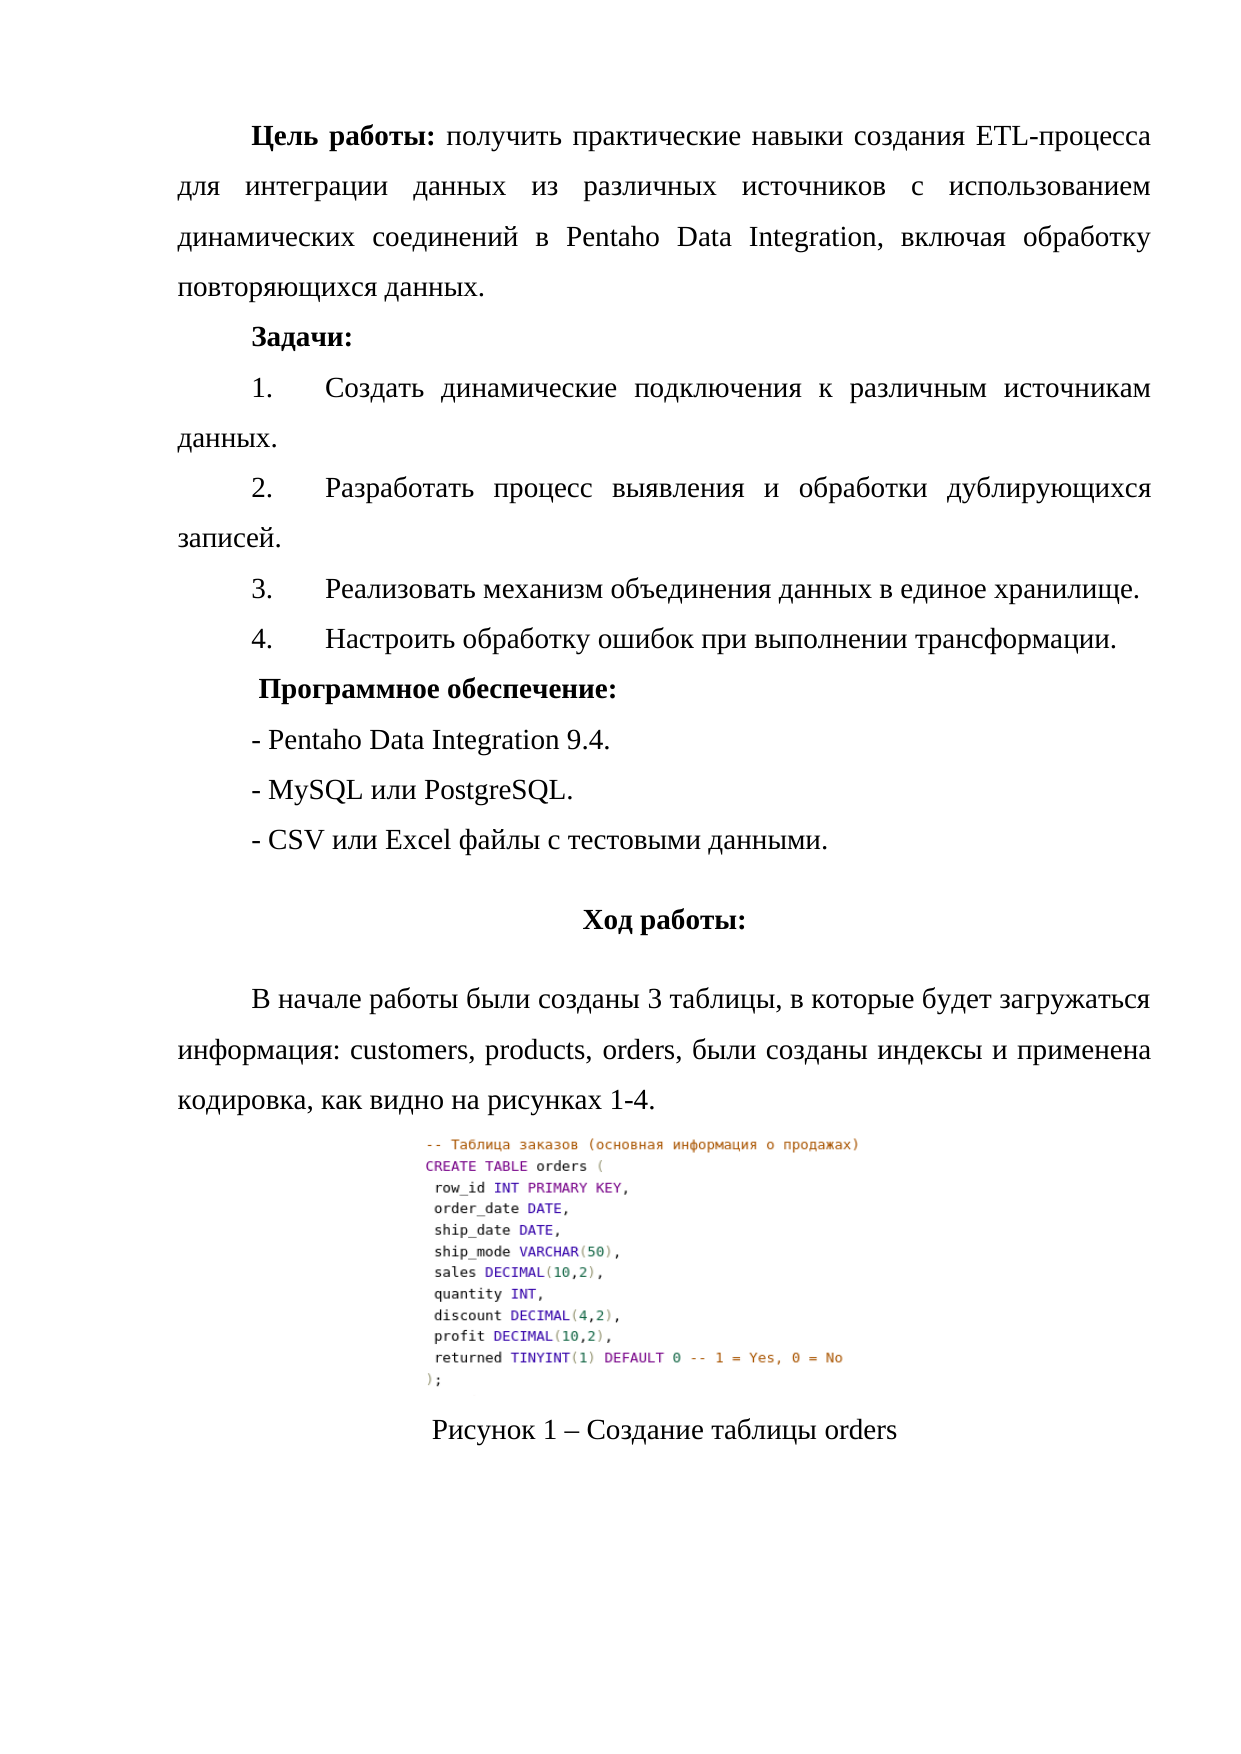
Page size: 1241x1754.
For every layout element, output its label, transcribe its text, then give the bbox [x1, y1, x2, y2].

picture [426, 1132, 903, 1396]
list Создать динамические подключения к различным источникам данных. [177, 370, 1152, 453]
list - Pentaho Data Integration 9.4. [177, 722, 1152, 755]
text Ход работы: [177, 902, 1152, 936]
text В начале работы были созданы 3 таблицы, в которые будет загружаться информация: customers, products, orders, были созданы индексы и применена кодировка, как видно на рисунках 1-4. [177, 981, 1152, 1116]
list Настроить обработку ошибок при выполнении трансформации. [177, 621, 1152, 655]
text Задачи: [177, 319, 1152, 353]
list Реализовать механизм объединения данных в единое хранилище. [177, 571, 1152, 604]
list - CSV или Excel файлы с тестовыми данными. [177, 822, 1152, 856]
text Цель работы: получить практические навыки создания ETL-процесса для интеграции данных из различных источников с использованием динамических соединений в Pentaho Data Integration, включая обработку повторяющихся данных. [177, 118, 1152, 303]
list - MySQL или PostgreSQL. [177, 772, 1152, 806]
text Рисунок 1 – Создание таблицы orders [177, 1412, 1152, 1446]
list Программное обеспечение: [177, 672, 1152, 705]
list Разработать процесс выявления и обработки дублирующихся записей. [177, 470, 1152, 554]
